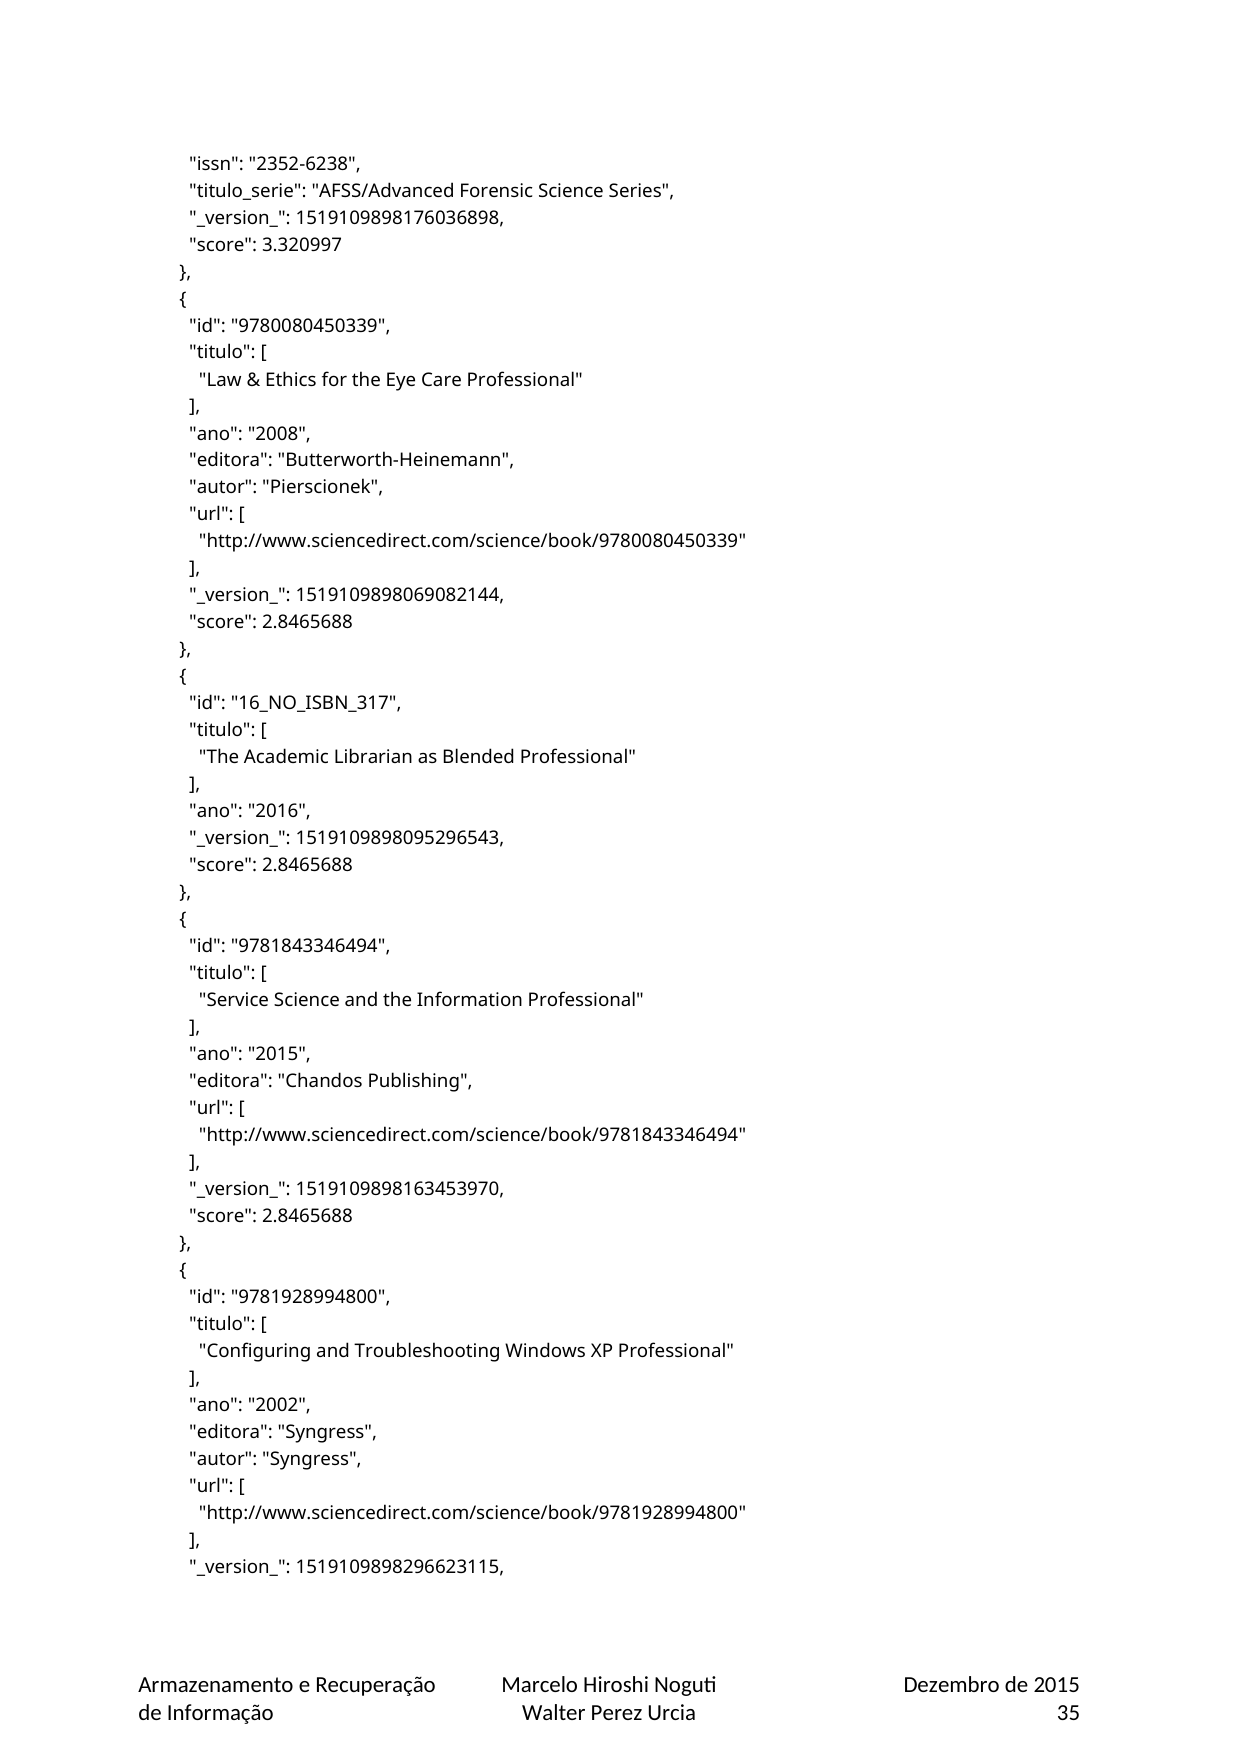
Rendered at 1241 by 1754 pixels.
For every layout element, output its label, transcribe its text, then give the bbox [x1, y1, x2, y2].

text }, [150, 258, 1090, 283]
text "url": [ [150, 1472, 1090, 1497]
text { [150, 1256, 1090, 1282]
text "titulo": [ [150, 717, 1090, 742]
text "http://www.sciencedirect.com/science/book/9780080450339" [150, 528, 1090, 553]
text "issn": "2352-6238", [150, 150, 1090, 176]
text "Configuring and Troubleshooting Windows XP Professional" [150, 1337, 1090, 1363]
text { [150, 663, 1090, 688]
text ], [150, 1148, 1090, 1174]
text { [150, 285, 1090, 310]
text "score": 2.8465688 [150, 609, 1090, 634]
text ], [150, 771, 1090, 796]
text "editora": "Syngress", [150, 1418, 1090, 1443]
text { [150, 905, 1090, 931]
text "score": 2.8465688 [150, 851, 1090, 877]
text "url": [ [150, 501, 1090, 526]
text ], [150, 555, 1090, 580]
text "ano": "2002", [150, 1391, 1090, 1417]
text "ano": "2016", [150, 797, 1090, 823]
text "score": 3.320997 [150, 231, 1090, 256]
text "Law & Ethics for the Eye Care Professional" [150, 366, 1090, 391]
text "http://www.sciencedirect.com/science/book/9781928994800" [150, 1499, 1090, 1524]
text ], [150, 1526, 1090, 1551]
text "_version_": 1519109898069082144, [150, 582, 1090, 607]
text "id": "9781928994800", [150, 1283, 1090, 1309]
text "ano": "2008", [150, 420, 1090, 445]
text "autor": "Syngress", [150, 1445, 1090, 1471]
text "_version_": 1519109898095296543, [150, 824, 1090, 850]
text ], [150, 1013, 1090, 1039]
text "ano": "2015", [150, 1040, 1090, 1066]
text "The Academic Librarian as Blended Professional" [150, 743, 1090, 769]
text }, [150, 1229, 1090, 1255]
text "score": 2.8465688 [150, 1202, 1090, 1228]
text }, [150, 636, 1090, 661]
text "titulo": [ [150, 1310, 1090, 1336]
text "http://www.sciencedirect.com/science/book/9781843346494" [150, 1121, 1090, 1147]
text "_version_": 1519109898163453970, [150, 1175, 1090, 1201]
text "titulo": [ [150, 959, 1090, 985]
text "editora": "Butterworth-Heinemann", [150, 447, 1090, 472]
text "id": "9780080450339", [150, 312, 1090, 337]
text }, [150, 878, 1090, 904]
text "editora": "Chandos Publishing", [150, 1067, 1090, 1093]
text ], [150, 393, 1090, 418]
text "Service Science and the Information Professional" [150, 986, 1090, 1012]
text "_version_": 1519109898176036898, [150, 204, 1090, 229]
text "autor": "Pierscionek", [150, 474, 1090, 499]
text "titulo_serie": "AFSS/Advanced Forensic Science Series", [150, 177, 1090, 202]
text "titulo": [ [150, 339, 1090, 364]
text "url": [ [150, 1094, 1090, 1120]
text "_version_": 1519109898296623115, [150, 1553, 1090, 1578]
text "id": "9781843346494", [150, 932, 1090, 958]
text "id": "16_NO_ISBN_317", [150, 689, 1090, 715]
text ], [150, 1364, 1090, 1389]
